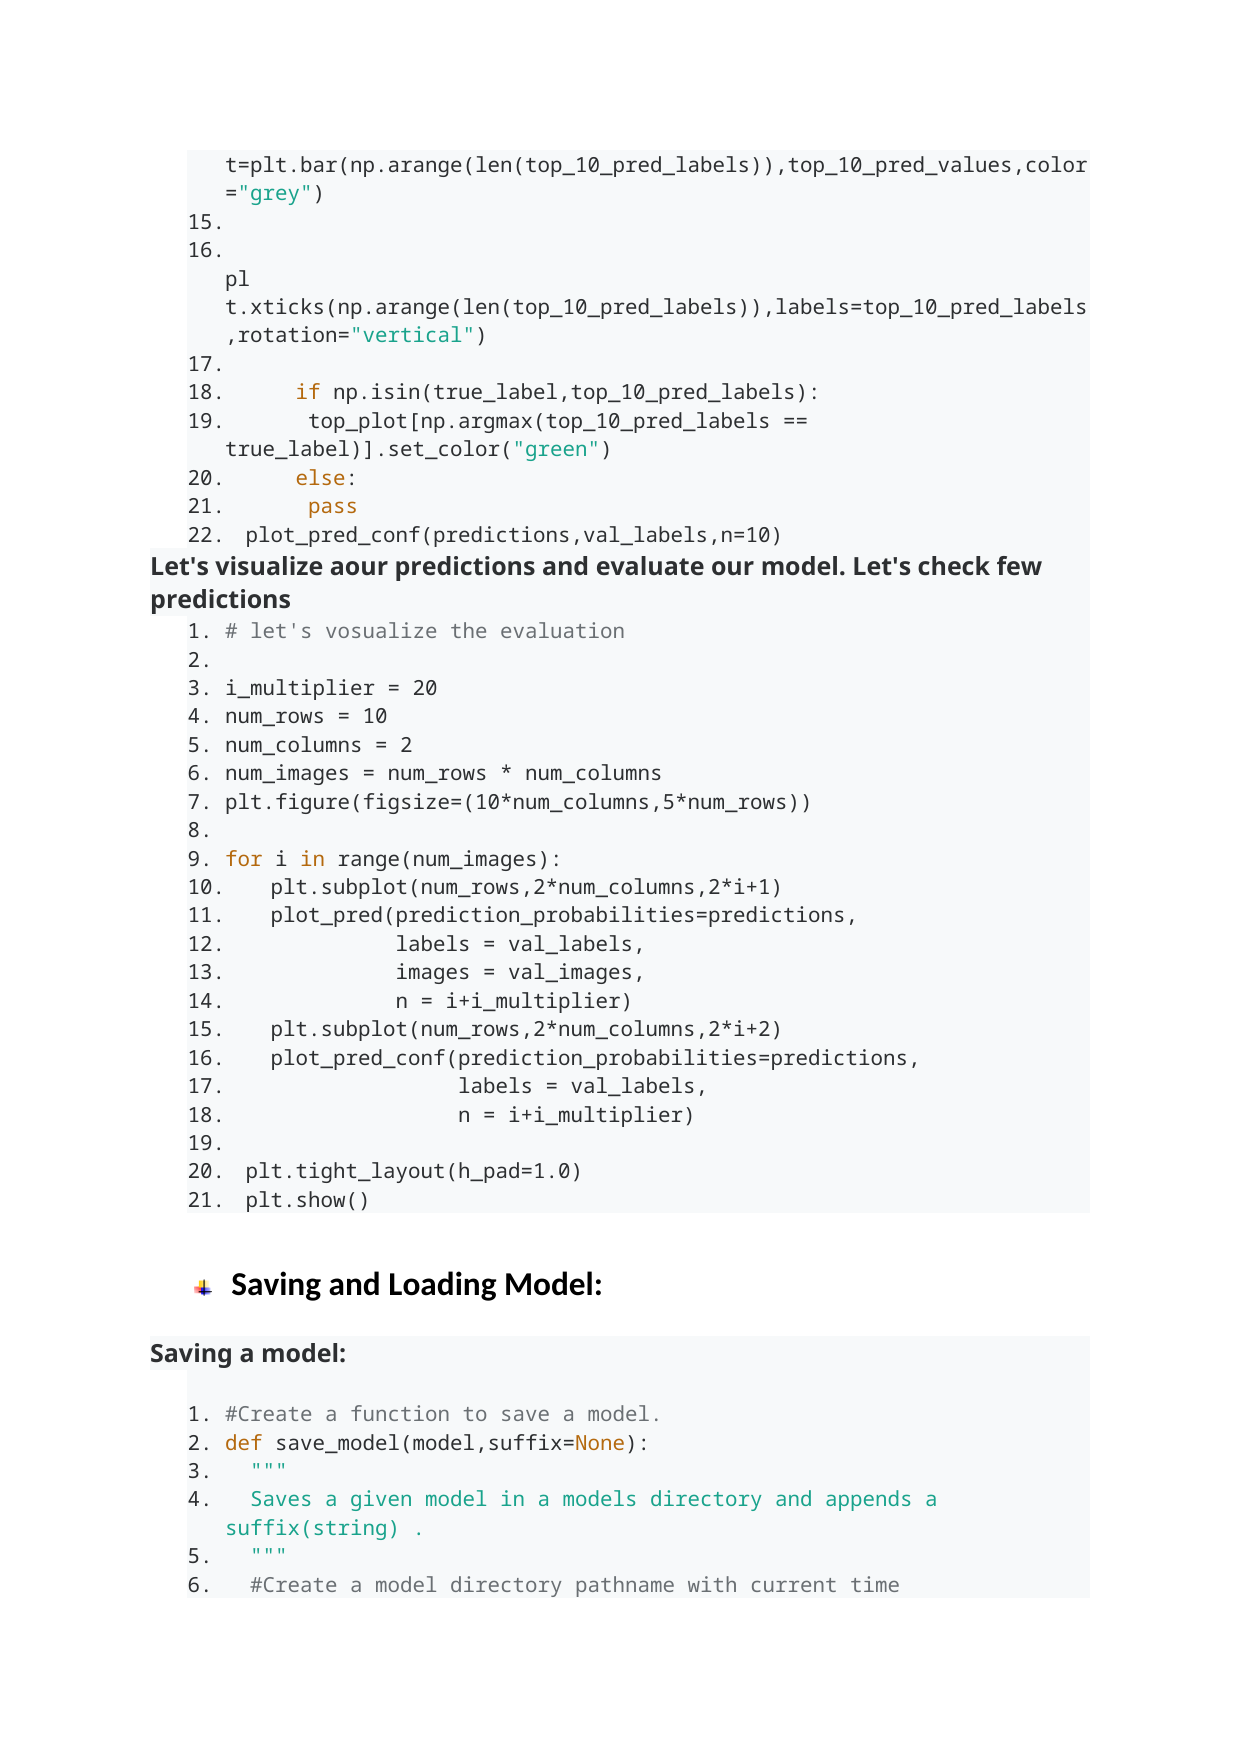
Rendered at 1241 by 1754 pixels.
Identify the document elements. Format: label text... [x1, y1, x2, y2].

list num_columns = 2 [187, 730, 1090, 758]
list plt.xticks(np.arange(len(top_10_pred_labels)),labels=top_10_pred_labels,rotation="vertical") [187, 235, 1090, 349]
list plt.show() [187, 1185, 1090, 1213]
list plot_pred_conf(prediction_probabilities=predictions, [187, 1043, 1090, 1071]
list pass [187, 491, 1090, 520]
list plt.figure(figsize=(10*num_columns,5*num_rows)) [187, 787, 1090, 815]
list Saves a given model in a models directory and appends a suffix(string) . [187, 1484, 1090, 1541]
list labels = val_labels, [187, 929, 1090, 957]
list plt.subplot(num_rows,2*num_columns,2*i+1) [187, 872, 1090, 901]
list # let's vosualize the evaluation [187, 616, 1090, 645]
list def save_model(model,suffix=None): [187, 1428, 1090, 1456]
list """ [187, 1541, 1090, 1570]
list #Create a model directory pathname with current time [187, 1570, 1090, 1598]
list Saving and Loading Model: [194, 1263, 1090, 1304]
list plt.subplot(num_rows,2*num_columns,2*i+2) [187, 1014, 1090, 1043]
list labels = val_labels, [187, 1071, 1090, 1100]
text Let's visualize aour predictions and evaluate our model. Let's check few predictions [150, 548, 1090, 616]
text Saving a model: [150, 1336, 1090, 1370]
list #Create a function to save a model. [187, 1399, 1090, 1428]
list """ [187, 1456, 1090, 1484]
list n = i+i_multiplier) [187, 986, 1090, 1014]
list else: [187, 463, 1090, 491]
list n = i+i_multiplier) [187, 1100, 1090, 1128]
list images = val_images, [187, 957, 1090, 986]
list plot_pred(prediction_probabilities=predictions, [187, 901, 1090, 929]
list num_rows = 10 [187, 702, 1090, 730]
list num_images = num_rows * num_columns [187, 758, 1090, 787]
list i_multiplier = 20 [187, 673, 1090, 702]
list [187, 150, 1090, 207]
list if np.isin(true_label,top_10_pred_labels): [187, 377, 1090, 406]
list for i in range(num_images): [187, 844, 1090, 872]
list plt.tight_layout(h_pad=1.0) [187, 1157, 1090, 1185]
picture [194, 1278, 212, 1296]
list top_plot[np.argmax(top_10_pred_labels == true_label)].set_color("green") [187, 406, 1090, 463]
list plot_pred_conf(predictions,val_labels,n=10) [187, 520, 1090, 548]
